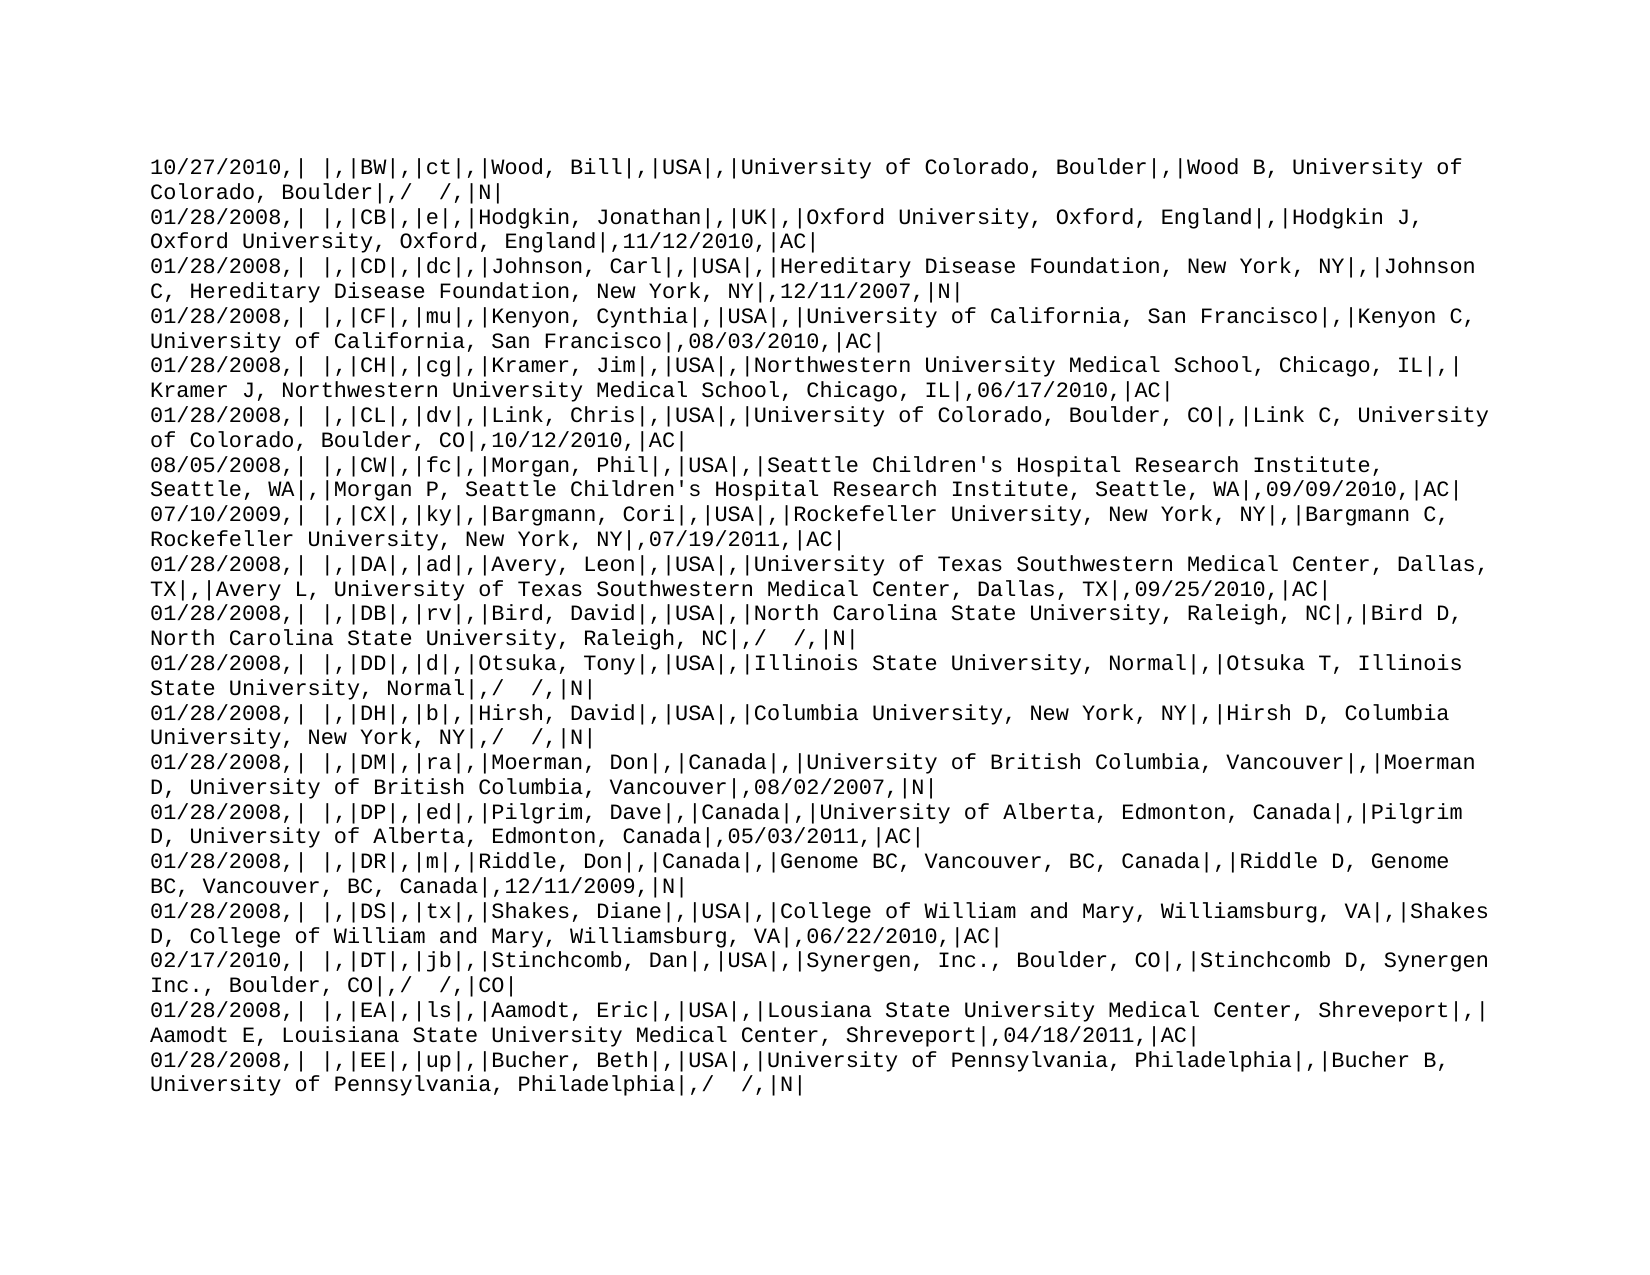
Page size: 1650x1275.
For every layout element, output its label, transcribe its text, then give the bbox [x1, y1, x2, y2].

text 08/05/2008,| |,|CW|,|fc|,|Morgan, Phil|,|USA|,|Seattle Children's Hospital Research Institute, Seattle, WA|,|Morgan P, Seattle Children's Hospital Research Institute, Seattle, WA|,09/09/2010,|AC| [150, 454, 1500, 503]
text 01/28/2008,| |,|DM|,|ra|,|Moerman, Don|,|Canada|,|University of British Columbia, Vancouver|,|Moerman D, University of British Columbia, Vancouver|,08/02/2007,|N| [150, 751, 1500, 801]
text 01/28/2008,| |,|CB|,|e|,|Hodgkin, Jonathan|,|UK|,|Oxford University, Oxford, England|,|Hodgkin J, Oxford University, Oxford, England|,11/12/2010,|AC| [150, 206, 1500, 256]
text 01/28/2008,| |,|DH|,|b|,|Hirsh, David|,|USA|,|Columbia University, New York, NY|,|Hirsh D, Columbia University, New York, NY|,/ /,|N| [150, 702, 1500, 751]
text 10/27/2010,| |,|BW|,|ct|,|Wood, Bill|,|USA|,|University of Colorado, Boulder|,|Wood B, University of Colorado, Boulder|,/ /,|N| [150, 156, 1500, 206]
text 02/17/2010,| |,|DT|,|jb|,|Stinchcomb, Dan|,|USA|,|Synergen, Inc., Boulder, CO|,|Stinchcomb D, Synergen Inc., Boulder, CO|,/ /,|CO| [150, 950, 1500, 999]
text 01/28/2008,| |,|DR|,|m|,|Riddle, Don|,|Canada|,|Genome BC, Vancouver, BC, Canada|,|Riddle D, Genome BC, Vancouver, BC, Canada|,12/11/2009,|N| [150, 851, 1500, 900]
text 01/28/2008,| |,|CL|,|dv|,|Link, Chris|,|USA|,|University of Colorado, Boulder, CO|,|Link C, University of Colorado, Boulder, CO|,10/12/2010,|AC| [150, 404, 1500, 454]
text 07/10/2009,| |,|CX|,|ky|,|Bargmann, Cori|,|USA|,|Rockefeller University, New York, NY|,|Bargmann C, Rockefeller University, New York, NY|,07/19/2011,|AC| [150, 503, 1500, 553]
text 01/28/2008,| |,|DB|,|rv|,|Bird, David|,|USA|,|North Carolina State University, Raleigh, NC|,|Bird D, North Carolina State University, Raleigh, NC|,/ /,|N| [150, 603, 1500, 652]
text 01/28/2008,| |,|EE|,|up|,|Bucher, Beth|,|USA|,|University of Pennsylvania, Philadelphia|,|Bucher B, University of Pennsylvania, Philadelphia|,/ /,|N| [150, 1049, 1500, 1098]
text 01/28/2008,| |,|DA|,|ad|,|Avery, Leon|,|USA|,|University of Texas Southwestern Medical Center, Dallas, TX|,|Avery L, University of Texas Southwestern Medical Center, Dallas, TX|,09/25/2010,|AC| [150, 553, 1500, 603]
text 01/28/2008,| |,|CF|,|mu|,|Kenyon, Cynthia|,|USA|,|University of California, San Francisco|,|Kenyon C, University of California, San Francisco|,08/03/2010,|AC| [150, 305, 1500, 355]
text 01/28/2008,| |,|CH|,|cg|,|Kramer, Jim|,|USA|,|Northwestern University Medical School, Chicago, IL|,|Kramer J, Northwestern University Medical School, Chicago, IL|,06/17/2010,|AC| [150, 355, 1500, 404]
text 01/28/2008,| |,|DD|,|d|,|Otsuka, Tony|,|USA|,|Illinois State University, Normal|,|Otsuka T, Illinois State University, Normal|,/ /,|N| [150, 652, 1500, 702]
text 01/28/2008,| |,|EA|,|ls|,|Aamodt, Eric|,|USA|,|Lousiana State University Medical Center, Shreveport|,|Aamodt E, Louisiana State University Medical Center, Shreveport|,04/18/2011,|AC| [150, 999, 1500, 1049]
text 01/28/2008,| |,|DP|,|ed|,|Pilgrim, Dave|,|Canada|,|University of Alberta, Edmonton, Canada|,|Pilgrim D, University of Alberta, Edmonton, Canada|,05/03/2011,|AC| [150, 801, 1500, 851]
text 01/28/2008,| |,|CD|,|dc|,|Johnson, Carl|,|USA|,|Hereditary Disease Foundation, New York, NY|,|Johnson C, Hereditary Disease Foundation, New York, NY|,12/11/2007,|N| [150, 256, 1500, 305]
text 01/28/2008,| |,|DS|,|tx|,|Shakes, Diane|,|USA|,|College of William and Mary, Williamsburg, VA|,|Shakes D, College of William and Mary, Williamsburg, VA|,06/22/2010,|AC| [150, 900, 1500, 950]
